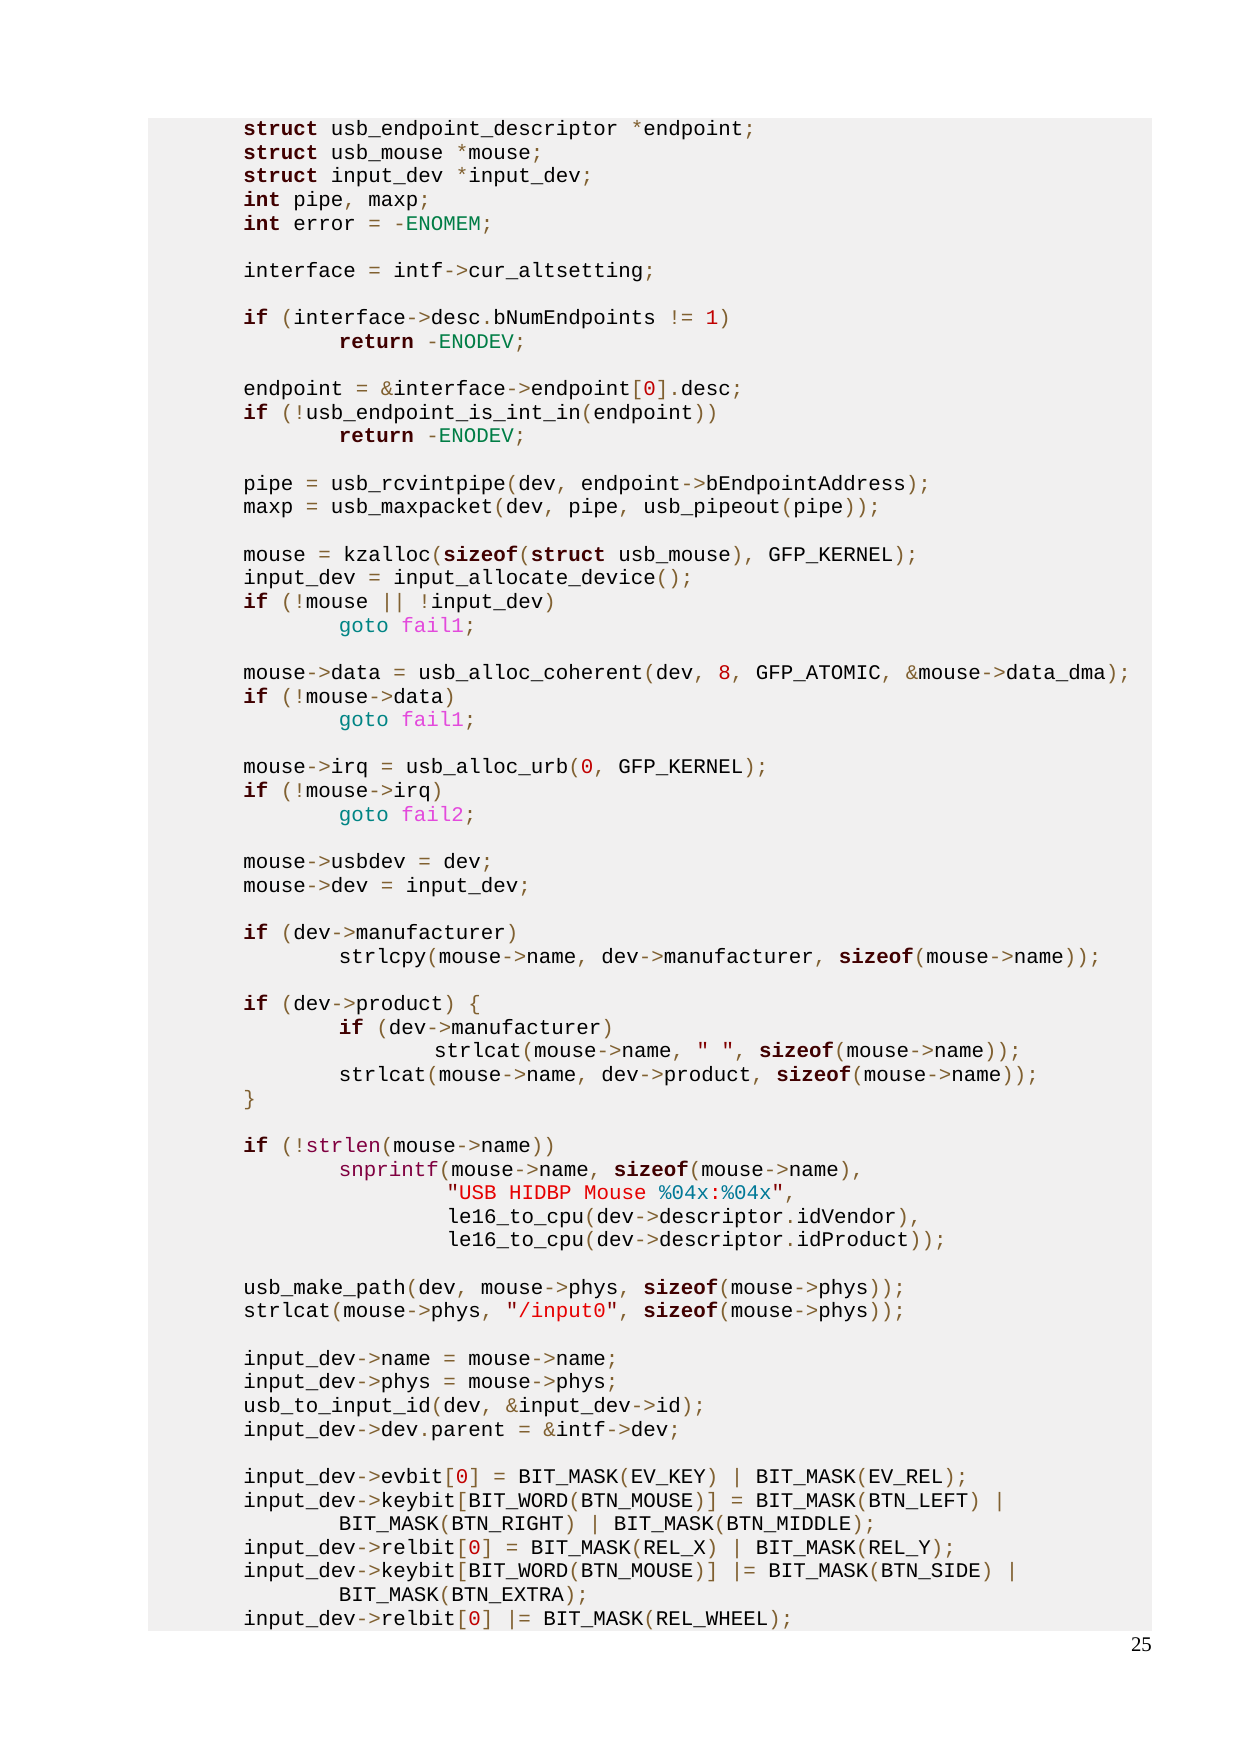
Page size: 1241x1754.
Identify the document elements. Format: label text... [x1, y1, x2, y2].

text input_dev = input_allocate_device(); [148, 567, 1152, 591]
text pipe = usb_rcvintpipe(dev, endpoint->bEndpointAddress); [148, 473, 1152, 496]
text "USB HIDBP Mouse %04x:%04x", [148, 1182, 1152, 1206]
text input_dev->dev.parent = &intf->dev; [148, 1419, 1152, 1442]
text mouse->irq = usb_alloc_urb(0, GFP_KERNEL); [148, 757, 1152, 780]
text struct usb_mouse *mouse; [148, 142, 1152, 165]
text mouse->dev = input_dev; [148, 875, 1152, 898]
text if (dev->manufacturer) [148, 922, 1152, 946]
text goto fail1; [148, 615, 1152, 638]
text } [148, 1088, 1152, 1111]
text BIT_MASK(BTN_EXTRA); [148, 1584, 1152, 1608]
text int error = -ENOMEM; [148, 213, 1152, 236]
text mouse->data = usb_alloc_coherent(dev, 8, GFP_ATOMIC, &mouse->data_dma); [148, 662, 1152, 686]
text if (interface->desc.bNumEndpoints != 1) [148, 307, 1152, 331]
text int pipe, maxp; [148, 189, 1152, 213]
text struct input_dev *input_dev; [148, 165, 1152, 189]
text return -ENODEV; [148, 426, 1152, 449]
text interface = intf->cur_altsetting; [148, 260, 1152, 284]
text goto fail1; [148, 709, 1152, 733]
text mouse->usbdev = dev; [148, 851, 1152, 875]
text if (dev->manufacturer) [148, 1017, 1152, 1040]
text le16_to_cpu(dev->descriptor.idProduct)); [148, 1229, 1152, 1253]
text if (!mouse->irq) [148, 780, 1152, 804]
text BIT_MASK(BTN_RIGHT) | BIT_MASK(BTN_MIDDLE); [148, 1513, 1152, 1537]
text strlcat(mouse->name, dev->product, sizeof(mouse->name)); [148, 1064, 1152, 1088]
text strlcat(mouse->name, " ", sizeof(mouse->name)); [148, 1040, 1152, 1064]
text if (!strlen(mouse->name)) [148, 1135, 1152, 1158]
text if (!usb_endpoint_is_int_in(endpoint)) [148, 402, 1152, 426]
text input_dev->relbit[0] |= BIT_MASK(REL_WHEEL); [148, 1608, 1152, 1631]
text usb_make_path(dev, mouse->phys, sizeof(mouse->phys)); [148, 1277, 1152, 1300]
text endpoint = &interface->endpoint[0].desc; [148, 378, 1152, 402]
text goto fail2; [148, 804, 1152, 827]
text input_dev->keybit[BIT_WORD(BTN_MOUSE)] = BIT_MASK(BTN_LEFT) | [148, 1489, 1152, 1513]
text input_dev->relbit[0] = BIT_MASK(REL_X) | BIT_MASK(REL_Y); [148, 1537, 1152, 1561]
text struct usb_endpoint_descriptor *endpoint; [148, 118, 1152, 142]
text mouse = kzalloc(sizeof(struct usb_mouse), GFP_KERNEL); [148, 544, 1152, 567]
text if (!mouse->data) [148, 686, 1152, 709]
text input_dev->keybit[BIT_WORD(BTN_MOUSE)] |= BIT_MASK(BTN_SIDE) | [148, 1561, 1152, 1584]
text return -ENODEV; [148, 331, 1152, 354]
text input_dev->name = mouse->name; [148, 1348, 1152, 1371]
text if (dev->product) { [148, 993, 1152, 1017]
text input_dev->phys = mouse->phys; [148, 1371, 1152, 1395]
text strlcpy(mouse->name, dev->manufacturer, sizeof(mouse->name)); [148, 946, 1152, 969]
text maxp = usb_maxpacket(dev, pipe, usb_pipeout(pipe)); [148, 496, 1152, 520]
text snprintf(mouse->name, sizeof(mouse->name), [148, 1158, 1152, 1182]
text if (!mouse || !input_dev) [148, 591, 1152, 615]
text strlcat(mouse->phys, "/input0", sizeof(mouse->phys)); [148, 1300, 1152, 1324]
text le16_to_cpu(dev->descriptor.idVendor), [148, 1206, 1152, 1229]
text usb_to_input_id(dev, &input_dev->id); [148, 1395, 1152, 1419]
text input_dev->evbit[0] = BIT_MASK(EV_KEY) | BIT_MASK(EV_REL); [148, 1466, 1152, 1489]
